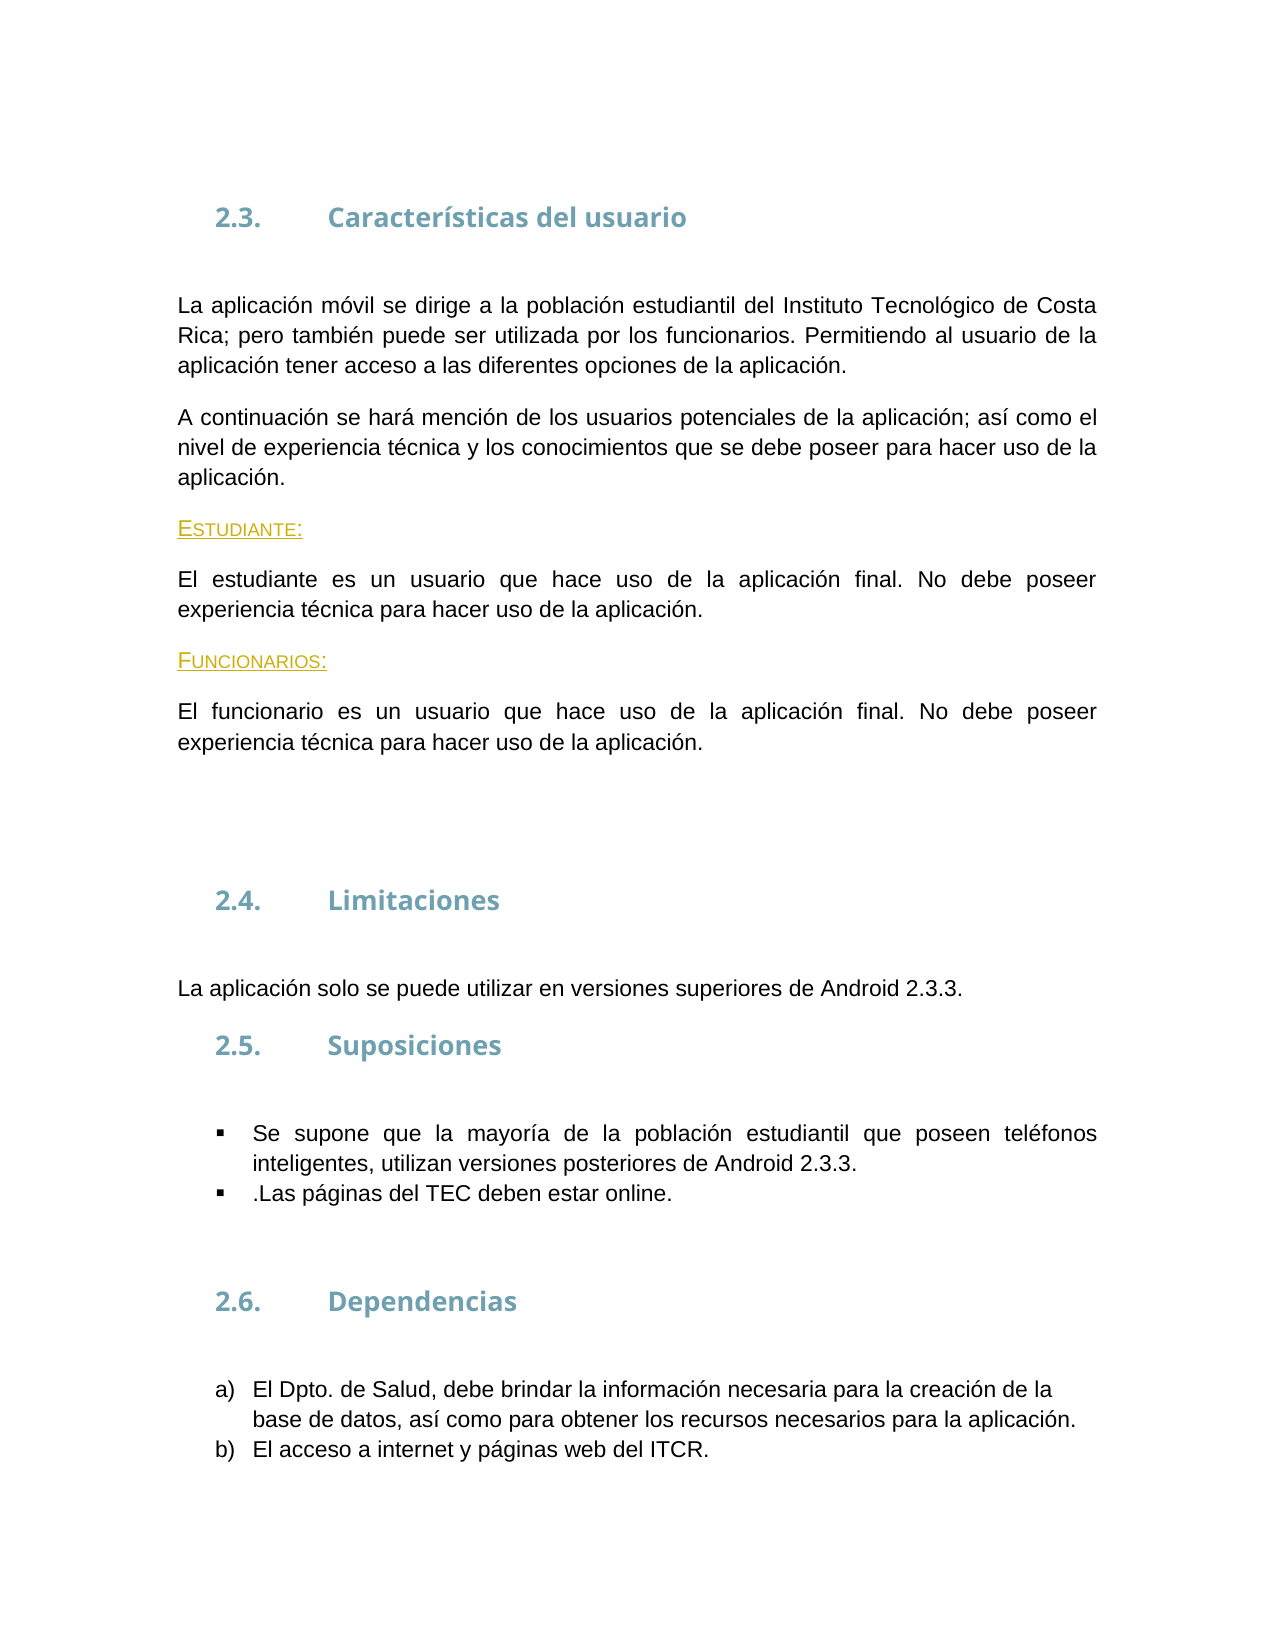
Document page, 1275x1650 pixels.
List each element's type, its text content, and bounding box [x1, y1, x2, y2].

text A continuación se hará mención de los usuarios potenciales de la aplicación; así como el nivel de experiencia técnica y los conocimientos que se debe poseer para hacer uso de la aplicación. [177, 403, 1098, 490]
text Funcionarios: [177, 647, 1098, 674]
text El estudiante es un usuario que hace uso de la aplicación final. No debe poseer experiencia técnica para hacer uso de la aplicación. [177, 566, 1098, 623]
text La aplicación móvil se dirige a la población estudiantil del Instituto Tecnológico de Costa Rica; pero también puede ser utilizada por los funcionarios. Permitiendo al usuario de la aplicación tener acceso a las diferentes opciones de la aplicación. [177, 292, 1098, 379]
list El Dpto. de Salud, debe brindar la información necesaria para la creación de la base de datos, así como para obtener los recursos necesarios para la aplicación. [215, 1376, 1098, 1432]
list .Las páginas del TEC deben estar online. [215, 1180, 1098, 1206]
list Se supone que la mayoría de la población estudiantil que poseen teléfonos inteligentes, utilizan versiones posteriores de Android 2.3.3. [215, 1119, 1098, 1176]
text El funcionario es un usuario que hace uso de la aplicación final. No debe poseer experiencia técnica para hacer uso de la aplicación. [177, 698, 1098, 755]
subtitle Características del usuario [215, 199, 1098, 236]
subtitle Limitaciones [215, 882, 1098, 918]
text Estudiante: [177, 515, 1098, 541]
text La aplicación solo se puede utilizar en versiones superiores de Android 2.3.3. [177, 975, 1098, 1001]
subtitle Dependencias [215, 1282, 1098, 1319]
subtitle Suposiciones [215, 1026, 1098, 1063]
list El acceso a internet y páginas web del ITCR. [215, 1436, 1098, 1462]
